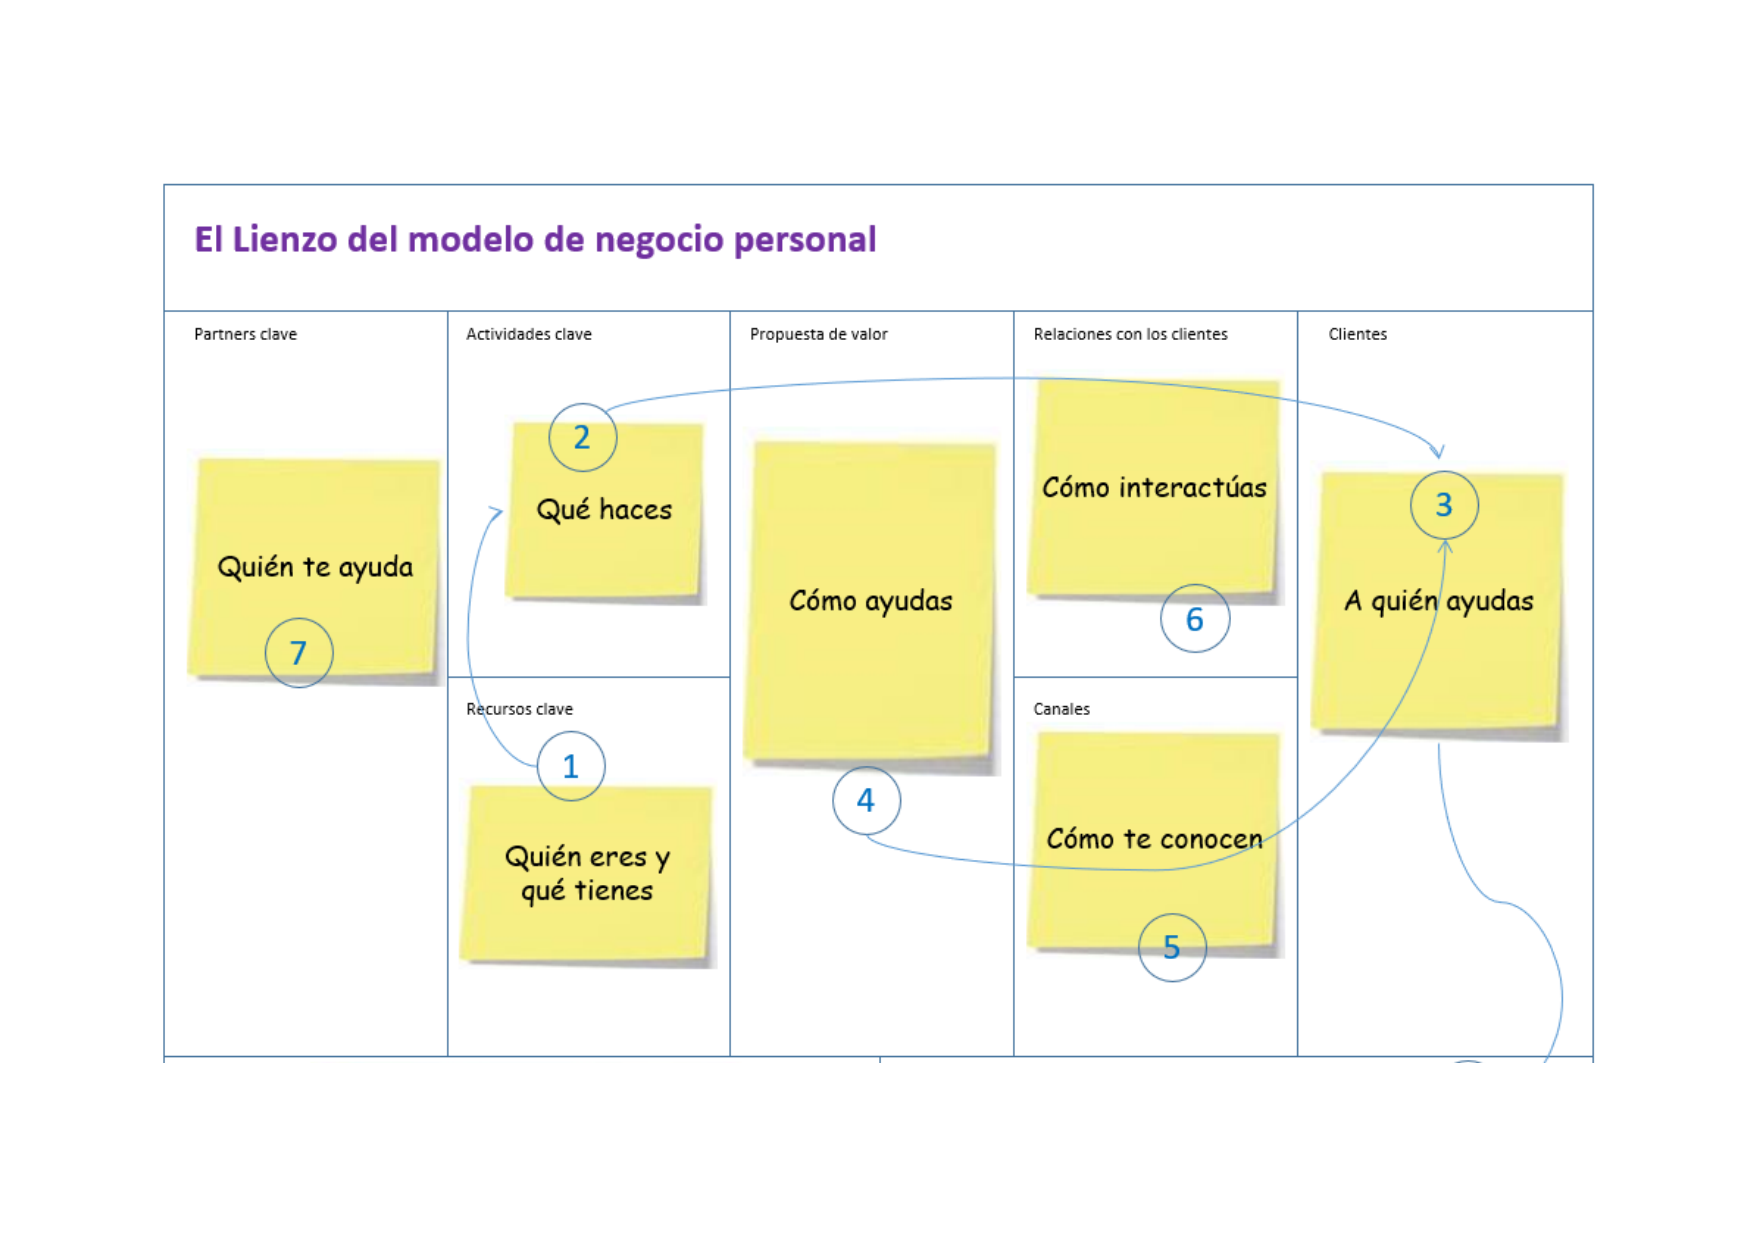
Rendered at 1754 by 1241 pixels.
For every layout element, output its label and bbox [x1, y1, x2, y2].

picture [156, 177, 1598, 1063]
